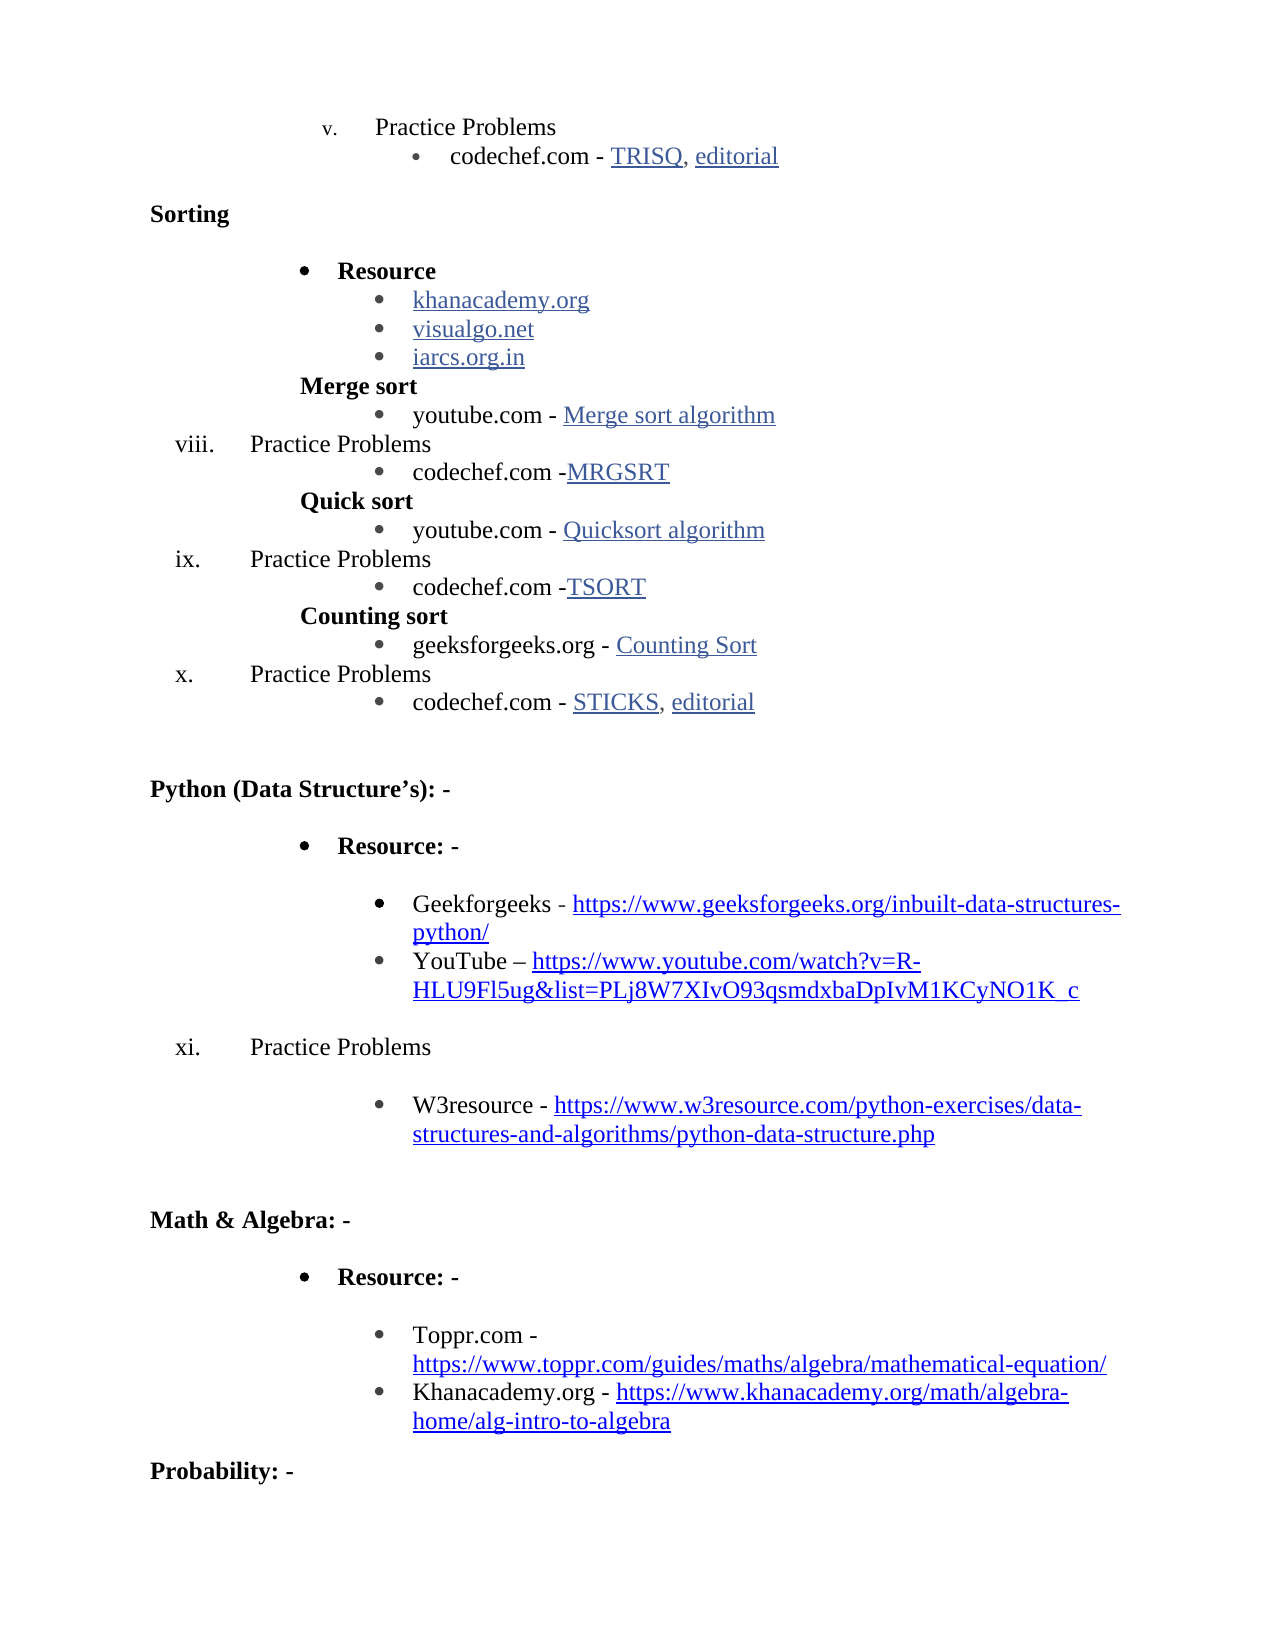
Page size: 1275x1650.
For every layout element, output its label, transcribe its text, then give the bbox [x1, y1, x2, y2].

text Quick sort [262, 486, 1125, 515]
text Probability: - [150, 1456, 1125, 1484]
list Practice Problems [175, 429, 1125, 457]
list codechef.com -TSORT [375, 572, 1125, 601]
list khanacademy.org [375, 285, 1125, 314]
list Resource: - [300, 831, 1125, 860]
list youtube.com - Quicksort algorithm [375, 515, 1125, 544]
list Geekforgeeks - https://www.geeksforgeeks.org/inbuilt-data-structures-python/ [375, 889, 1125, 946]
list codechef.com - TRISQ, editorial [412, 141, 1125, 170]
list iarcs.org.in [375, 342, 1125, 371]
list Practice Problems [175, 659, 1125, 687]
list Practice Problems [175, 1032, 1125, 1061]
text Merge sort [225, 371, 1125, 400]
list codechef.com -MRGSRT [375, 457, 1125, 486]
list codechef.com - STICKS, editorial [375, 687, 1125, 716]
list youtube.com - Merge sort algorithm [375, 400, 1125, 429]
list Resource [300, 256, 1125, 285]
text Math & Algebra: - [150, 1205, 1125, 1234]
list Toppr.com - https://www.toppr.com/guides/maths/algebra/mathematical-equation/ [375, 1320, 1125, 1377]
list geeksforgeeks.org - Counting Sort [375, 630, 1125, 659]
list YouTube – https://www.youtube.com/watch?v=R-HLU9Fl5ug&list=PLj8W7XIvO93qsmdxbaDpIvM1KCyNO1K_c [375, 946, 1125, 1004]
list visualgo.net [375, 314, 1125, 342]
text Python (Data Structure’s): - [150, 774, 1125, 802]
list Practice Problems [175, 544, 1125, 572]
list W3resource - https://www.w3resource.com/python-exercises/data-structures-and-algorithms/python-data-structure.php [375, 1090, 1125, 1147]
text Counting sort [250, 601, 1125, 630]
text Sorting [150, 199, 1125, 227]
list Khanacademy.org - https://www.khanacademy.org/math/algebra-home/alg-intro-to-algebra [375, 1377, 1125, 1435]
list Practice Problems [337, 112, 1125, 141]
list Resource: - [300, 1262, 1125, 1291]
